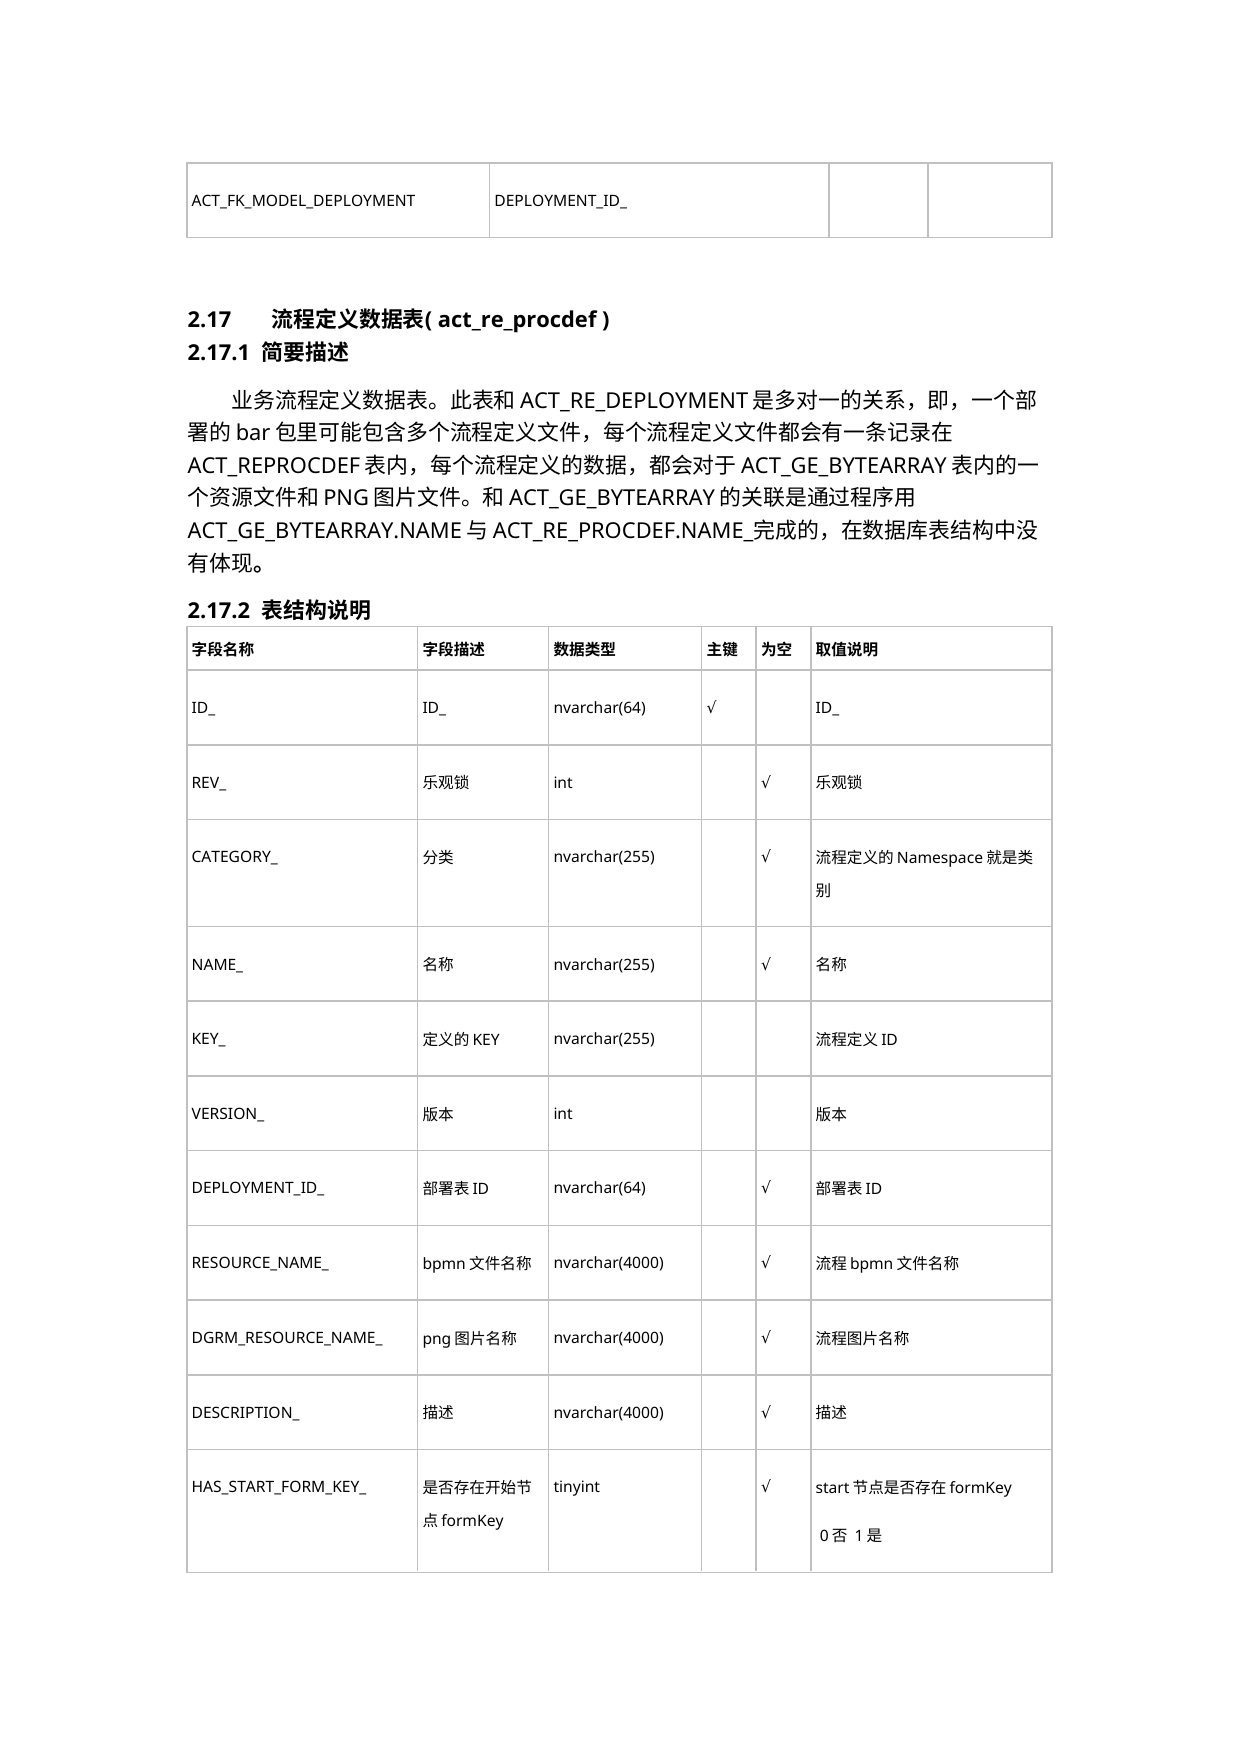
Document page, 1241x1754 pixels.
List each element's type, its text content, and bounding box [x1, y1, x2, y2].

table_cell DESCRIPTION_ [188, 1376, 417, 1448]
table_cell [929, 164, 1051, 237]
table_cell [702, 1376, 755, 1448]
table_cell 乐观锁 [812, 746, 1051, 818]
table_header 主键 [702, 627, 755, 669]
text 2.17 流程定义数据表( act_re_procdef ) [187, 302, 1053, 334]
table_cell nvarchar(4000) [549, 1301, 701, 1374]
table_cell int [549, 1077, 701, 1150]
table_cell HAS_START_FORM_KEY_ [188, 1450, 417, 1571]
table_cell √ [757, 1151, 810, 1224]
text 业务流程定义数据表。此表和ACT_RE_DEPLOYMENT是多对一的关系，即，一个部署的bar包里可能包含多个流程定义文件，每个流程定义文件都会有一条记录在ACT_REPROCDEF表内，每个流程定义的数据，都会对于ACT_GE_BYTEARRAY表内的一个资源文件和PNG图片文件。和ACT_GE_BYTEARRAY的关联是通过程序用ACT_GE_BYTEARRAY.NAME与ACT_RE_PROCDEF.NAME_完成的，在数据库表结构中没有体现。 [187, 383, 1053, 578]
text 2.17.1 简要描述 [187, 334, 1053, 367]
table_cell nvarchar(255) [549, 1002, 701, 1075]
table_header 字段名称 [188, 627, 417, 669]
table_cell RESOURCE_NAME_ [188, 1226, 417, 1299]
table_cell tinyint [549, 1450, 701, 1571]
table_cell [702, 1151, 755, 1224]
table_cell nvarchar(255) [549, 927, 701, 1000]
table_cell DEPLOYMENT_ID_ [490, 164, 828, 237]
table_cell √ [757, 927, 810, 1000]
table_cell ID_ [418, 671, 548, 744]
table_cell DEPLOYMENT_ID_ [188, 1151, 417, 1224]
table_cell REV_ [188, 746, 417, 818]
table_cell 名称 [812, 927, 1051, 1000]
table_cell √ [757, 1450, 810, 1571]
table_cell 流程bpmn文件名称 [812, 1226, 1051, 1299]
table_cell start节点是否存在formKey 0否 1是 [812, 1450, 1051, 1571]
table_cell 描述 [418, 1376, 548, 1448]
table_cell [757, 671, 810, 744]
table_cell int [549, 746, 701, 818]
table_cell png图片名称 [418, 1301, 548, 1374]
table_cell DGRM_RESOURCE_NAME_ [188, 1301, 417, 1374]
table_cell [702, 1301, 755, 1374]
table_cell [702, 746, 755, 818]
table_cell [702, 927, 755, 1000]
table_cell 名称 [418, 927, 548, 1000]
table_cell 是否存在开始节点formKey [418, 1450, 548, 1571]
table_cell NAME_ [188, 927, 417, 1000]
text 2.17.2 表结构说明 [187, 593, 1053, 626]
table_cell [830, 164, 927, 237]
table_cell nvarchar(64) [549, 671, 701, 744]
table_cell √ [757, 1376, 810, 1448]
table_cell nvarchar(255) [549, 820, 701, 926]
table_cell nvarchar(4000) [549, 1226, 701, 1299]
table_cell nvarchar(64) [549, 1151, 701, 1224]
table_cell ID_ [812, 671, 1051, 744]
table_cell ACT_FK_MODEL_DEPLOYMENT [188, 164, 489, 237]
table_cell √ [757, 1226, 810, 1299]
table_cell CATEGORY_ [188, 820, 417, 926]
table_cell KEY_ [188, 1002, 417, 1075]
table_cell 部署表ID [418, 1151, 548, 1224]
table_cell √ [757, 1301, 810, 1374]
table_cell [757, 1077, 810, 1150]
table_cell 流程图片名称 [812, 1301, 1051, 1374]
table_cell 版本 [812, 1077, 1051, 1150]
table_cell bpmn文件名称 [418, 1226, 548, 1299]
table_cell ID_ [188, 671, 417, 744]
table_cell 定义的KEY [418, 1002, 548, 1075]
table_cell 乐观锁 [418, 746, 548, 818]
table_cell 分类 [418, 820, 548, 926]
table_header 为空 [757, 627, 810, 669]
table_cell [702, 1450, 755, 1571]
table_cell 版本 [418, 1077, 548, 1150]
table_cell [702, 1226, 755, 1299]
table_cell 描述 [812, 1376, 1051, 1448]
table_cell 部署表ID [812, 1151, 1051, 1224]
table_cell [702, 1002, 755, 1075]
table_cell [702, 1077, 755, 1150]
table_cell VERSION_ [188, 1077, 417, 1150]
table_cell √ [757, 820, 810, 926]
table_cell √ [702, 671, 755, 744]
table_header 数据类型 [549, 627, 701, 669]
table_cell nvarchar(4000) [549, 1376, 701, 1448]
table_cell 流程定义ID [812, 1002, 1051, 1075]
table_header 字段描述 [418, 627, 548, 669]
table_header 取值说明 [812, 627, 1051, 669]
table_cell [702, 820, 755, 926]
table_cell [757, 1002, 810, 1075]
table_cell √ [757, 746, 810, 818]
table_cell 流程定义的Namespace就是类别 [812, 820, 1051, 926]
